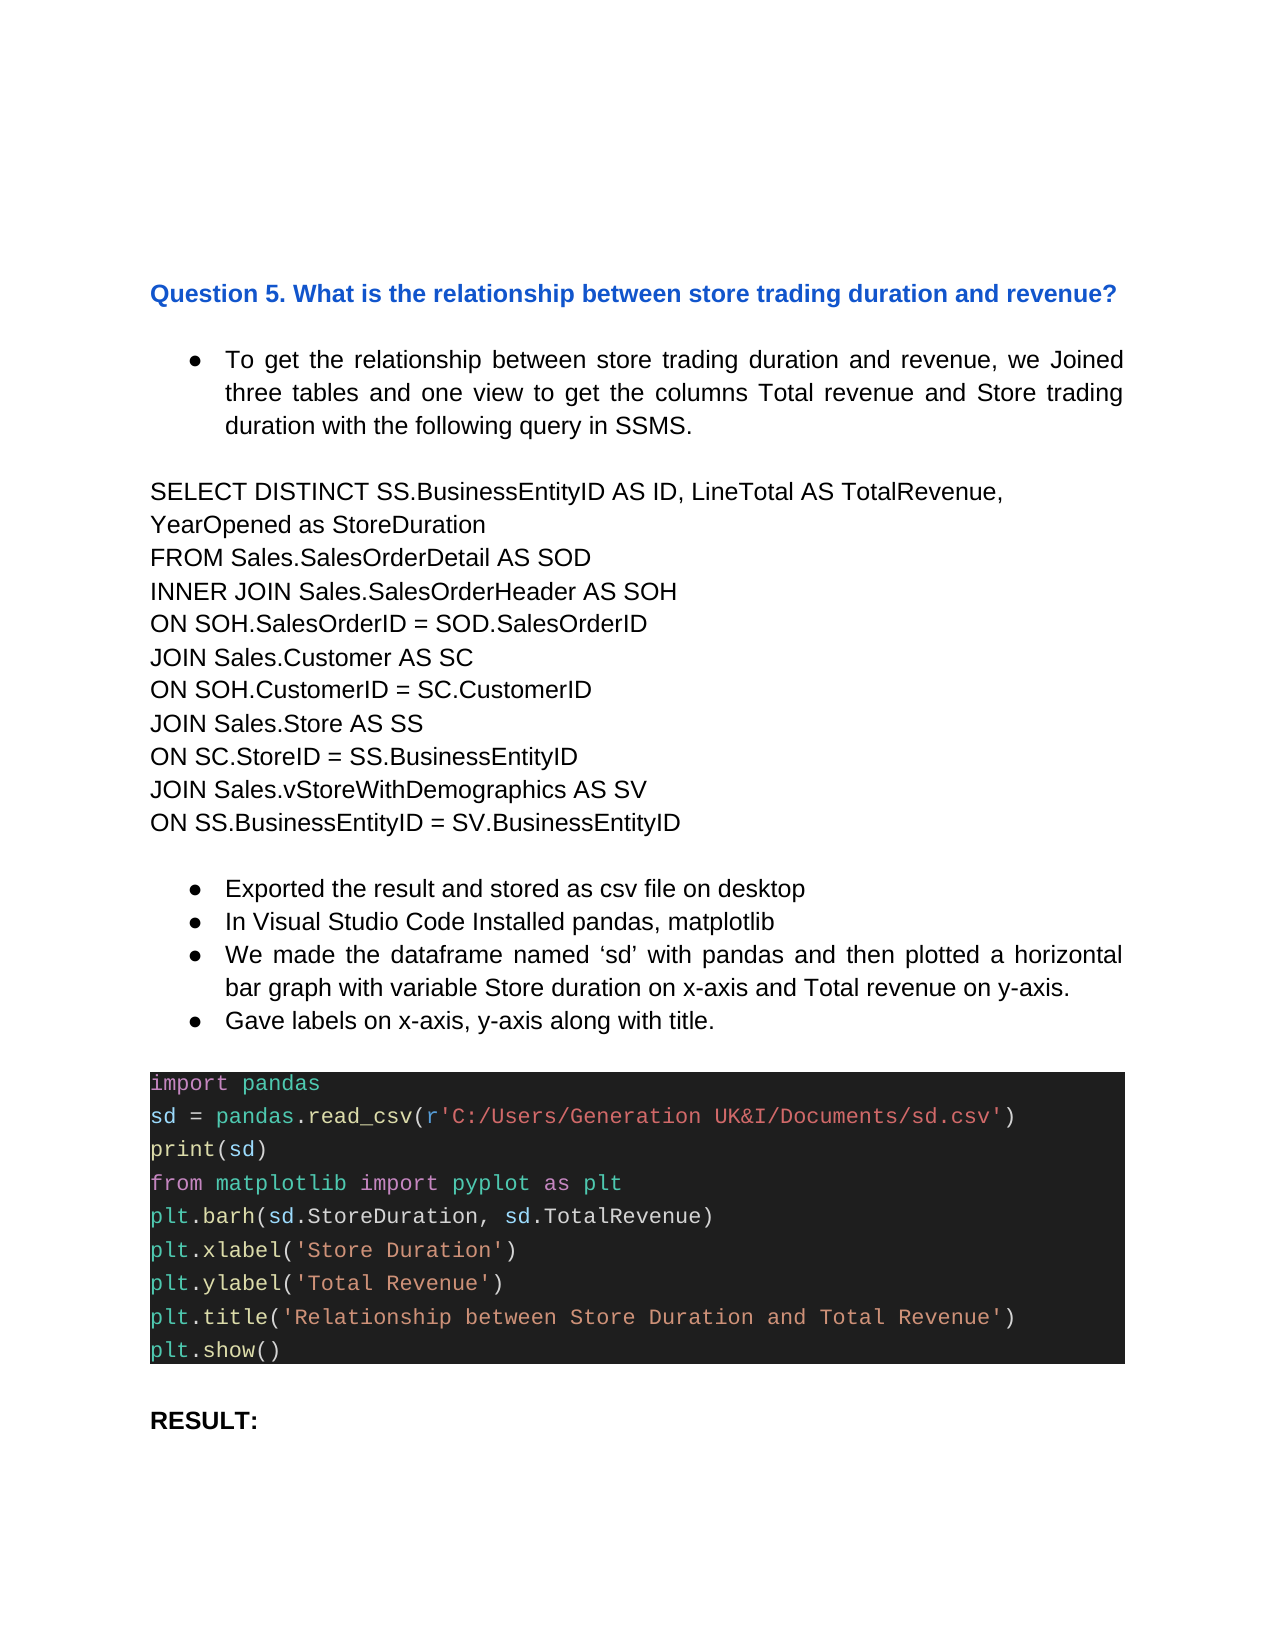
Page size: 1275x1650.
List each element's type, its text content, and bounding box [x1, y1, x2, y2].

text JOIN Sales.Customer AS SC [150, 642, 1125, 671]
text INNER JOIN Sales.SalesOrderHeader AS SOH [150, 576, 1125, 605]
text JOIN Sales.Store AS SS [150, 708, 1125, 737]
text SELECT DISTINCT SS.BusinessEntityID AS ID, LineTotal AS TotalRevenue, YearOpened as StoreDuration [150, 477, 1125, 539]
list Gave labels on x-axis, y-axis along with title. [187, 1006, 1125, 1034]
list To get the relationship between store trading duration and revenue, we Joined three tables and one view to get the columns Total revenue and Store trading duration with the following query in SSMS. [187, 345, 1125, 440]
text from matplotlib import pyplot as plt [150, 1172, 1125, 1197]
text sd = pandas.read_csv(r'C:/Users/Generation UK&I/Documents/sd.csv') [150, 1105, 1125, 1130]
text Question 5. What is the relationship between store trading duration and revenue? [150, 279, 1125, 308]
list In Visual Studio Code Installed pandas, matplotlib [187, 907, 1125, 935]
text JOIN Sales.vStoreWithDemographics AS SV [150, 774, 1125, 803]
text ON SS.BusinessEntityID = SV.BusinessEntityID [150, 808, 1125, 836]
text import pandas [150, 1072, 1125, 1097]
text print(sd) [150, 1139, 1125, 1163]
text plt.ylabel('Total Revenue') [150, 1272, 1125, 1297]
text FROM Sales.SalesOrderDetail AS SOD [150, 543, 1125, 572]
text plt.xlabel('Store Duration') [150, 1239, 1125, 1264]
text ON SOH.CustomerID = SC.CustomerID [150, 676, 1125, 704]
list We made the dataframe named ‘sd’ with pandas and then plotted a horizontal bar graph with variable Store duration on x-axis and Total revenue on y-axis. [187, 940, 1125, 1001]
text RESULT: [150, 1406, 1125, 1434]
text plt.barh(sd.StoreDuration, sd.TotalRevenue) [150, 1206, 1125, 1230]
text ON SOH.SalesOrderID = SOD.SalesOrderID [150, 609, 1125, 638]
list Exported the result and stored as csv file on desktop [187, 874, 1125, 902]
text ON SC.StoreID = SS.BusinessEntityID [150, 742, 1125, 770]
text plt.show() [150, 1339, 1125, 1364]
text plt.title('Relationship between Store Duration and Total Revenue') [150, 1306, 1125, 1331]
